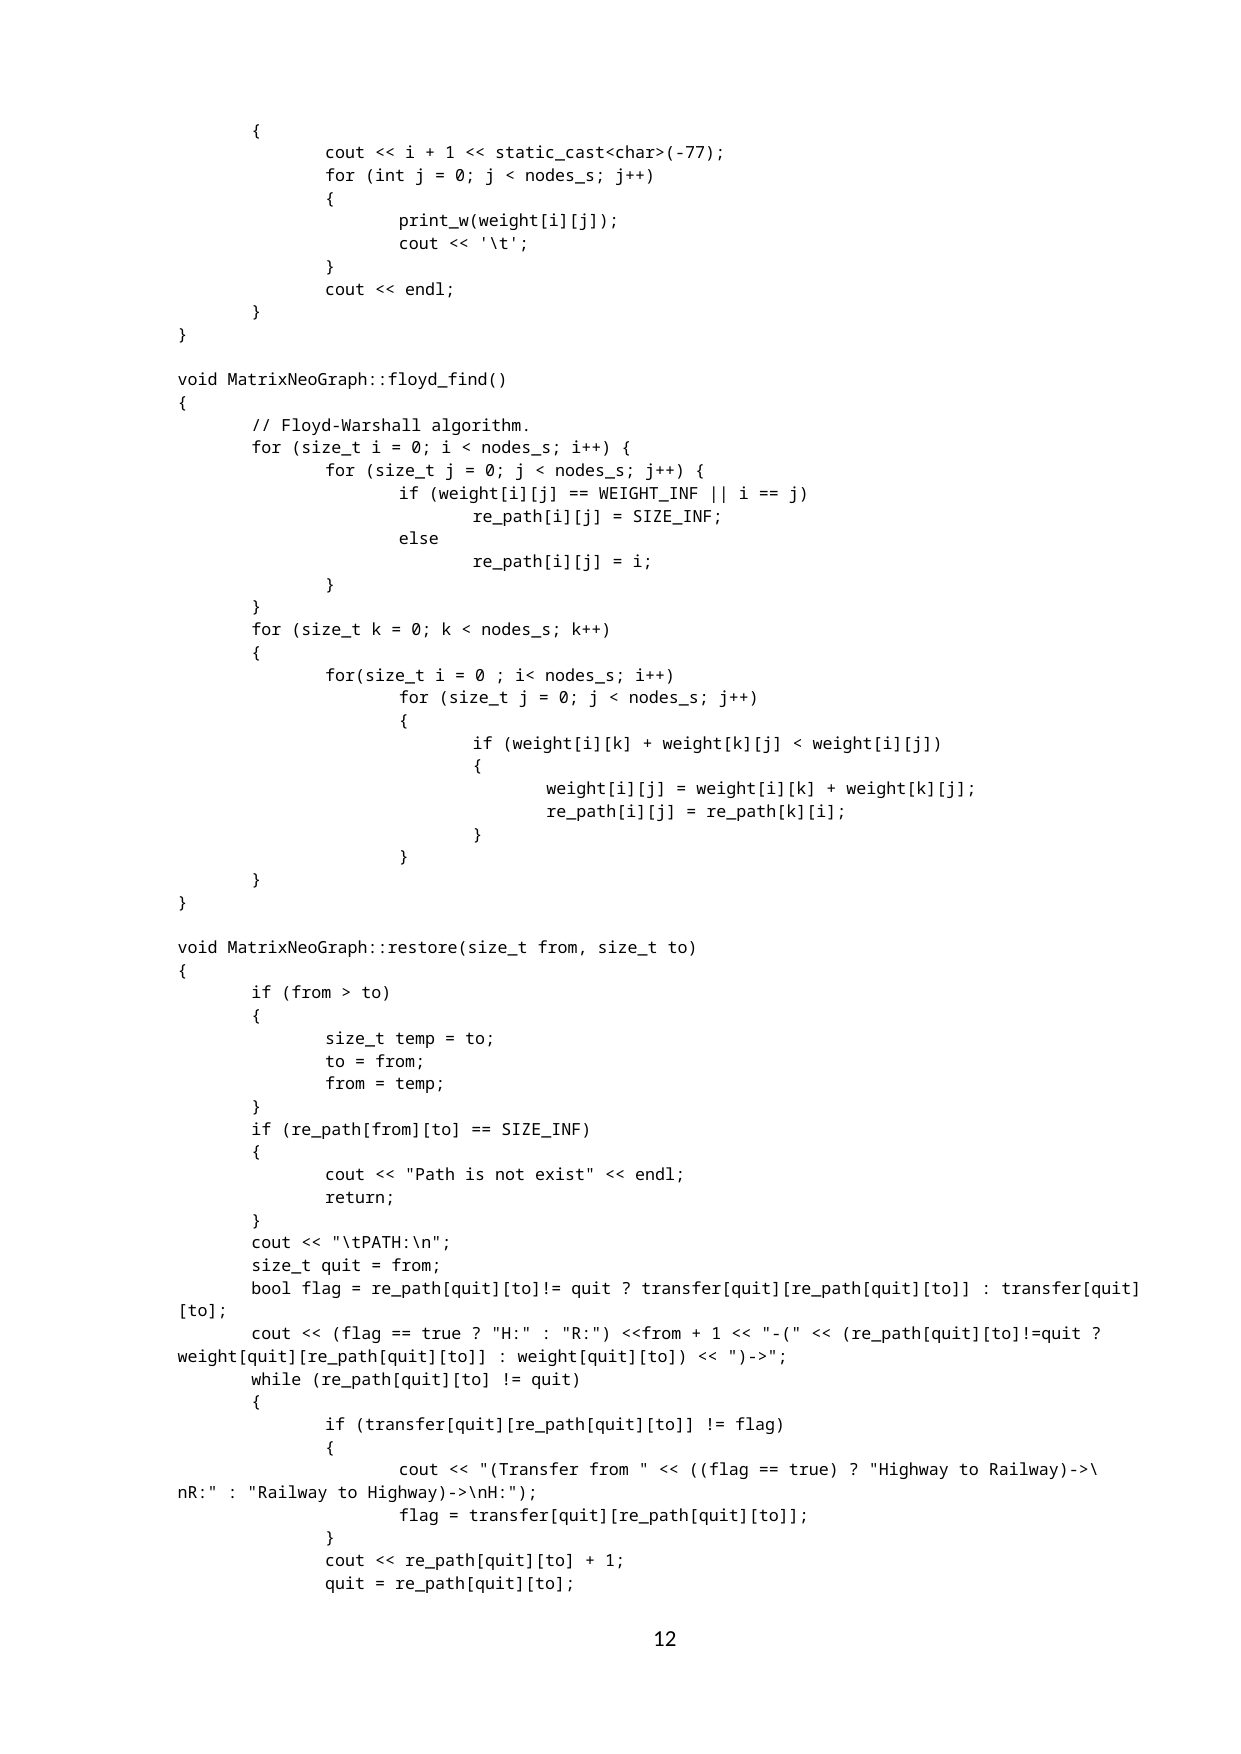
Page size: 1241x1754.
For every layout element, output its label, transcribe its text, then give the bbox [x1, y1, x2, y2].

text { [177, 708, 1152, 731]
text re_path[i][j] = SIZE_INF; [177, 504, 1152, 527]
text cout << "(Transfer from " << ((flag == true) ? "Highway to Railway)->\nR:" : "Railway to Highway)->\nH:"); [177, 1458, 1152, 1503]
text } [177, 1094, 1152, 1117]
text } [177, 572, 1152, 595]
text if (re_path[from][to] == SIZE_INF) [177, 1117, 1152, 1140]
text while (re_path[quit][to] != quit) [177, 1367, 1152, 1390]
text } [177, 867, 1152, 890]
text if (weight[i][k] + weight[k][j] < weight[i][j]) [177, 731, 1152, 754]
text { [177, 1140, 1152, 1163]
text if (weight[i][j] == WEIGHT_INF || i == j) [177, 481, 1152, 504]
text { [177, 640, 1152, 663]
text print_w(weight[i][j]); [177, 209, 1152, 232]
text { [177, 391, 1152, 413]
text // Floyd-Warshall algorithm. [177, 413, 1152, 436]
text } [177, 1526, 1152, 1549]
text } [177, 845, 1152, 867]
text { [177, 1390, 1152, 1412]
text return; [177, 1185, 1152, 1208]
text if (transfer[quit][re_path[quit][to]] != flag) [177, 1412, 1152, 1435]
text cout << (flag == true ? "H:" : "R:") <<from + 1 << "-(" << (re_path[quit][to]!=quit ? weight[quit][re_path[quit][to]] : weight[quit][to]) << ")->"; [177, 1322, 1152, 1367]
text } [177, 595, 1152, 618]
text void MatrixNeoGraph::restore(size_t from, size_t to) [177, 936, 1152, 958]
text } [177, 890, 1152, 913]
text } [177, 254, 1152, 277]
text flag = transfer[quit][re_path[quit][to]]; [177, 1503, 1152, 1526]
text cout << i + 1 << static_cast<char>(-77); [177, 141, 1152, 163]
text for (size_t j = 0; j < nodes_s; j++) { [177, 459, 1152, 481]
text re_path[i][j] = re_path[k][i]; [177, 799, 1152, 822]
text quit = re_path[quit][to]; [177, 1571, 1152, 1594]
text size_t quit = from; [177, 1253, 1152, 1276]
text void MatrixNeoGraph::floyd_find() [177, 368, 1152, 391]
text if (from > to) [177, 981, 1152, 1004]
text for(size_t i = 0 ; i< nodes_s; i++) [177, 663, 1152, 686]
text to = from; [177, 1049, 1152, 1072]
text { [177, 1435, 1152, 1458]
text } [177, 300, 1152, 322]
text { [177, 754, 1152, 777]
text { [177, 1004, 1152, 1026]
text cout << "\tPATH:\n"; [177, 1231, 1152, 1253]
text weight[i][j] = weight[i][k] + weight[k][j]; [177, 777, 1152, 799]
text cout << re_path[quit][to] + 1; [177, 1549, 1152, 1571]
text for (int j = 0; j < nodes_s; j++) [177, 163, 1152, 186]
text for (size_t k = 0; k < nodes_s; k++) [177, 618, 1152, 640]
text } [177, 322, 1152, 345]
text cout << "Path is not exist" << endl; [177, 1163, 1152, 1185]
text re_path[i][j] = i; [177, 549, 1152, 572]
text bool flag = re_path[quit][to]!= quit ? transfer[quit][re_path[quit][to]] : transfer[quit][to]; [177, 1276, 1152, 1322]
text } [177, 822, 1152, 845]
text { [177, 958, 1152, 981]
text } [177, 1208, 1152, 1231]
text from = temp; [177, 1072, 1152, 1094]
text for (size_t i = 0; i < nodes_s; i++) { [177, 436, 1152, 459]
text { [177, 118, 1152, 141]
text cout << endl; [177, 277, 1152, 300]
text else [177, 527, 1152, 549]
text cout << '\t'; [177, 232, 1152, 254]
text { [177, 186, 1152, 209]
text for (size_t j = 0; j < nodes_s; j++) [177, 686, 1152, 708]
text size_t temp = to; [177, 1026, 1152, 1049]
